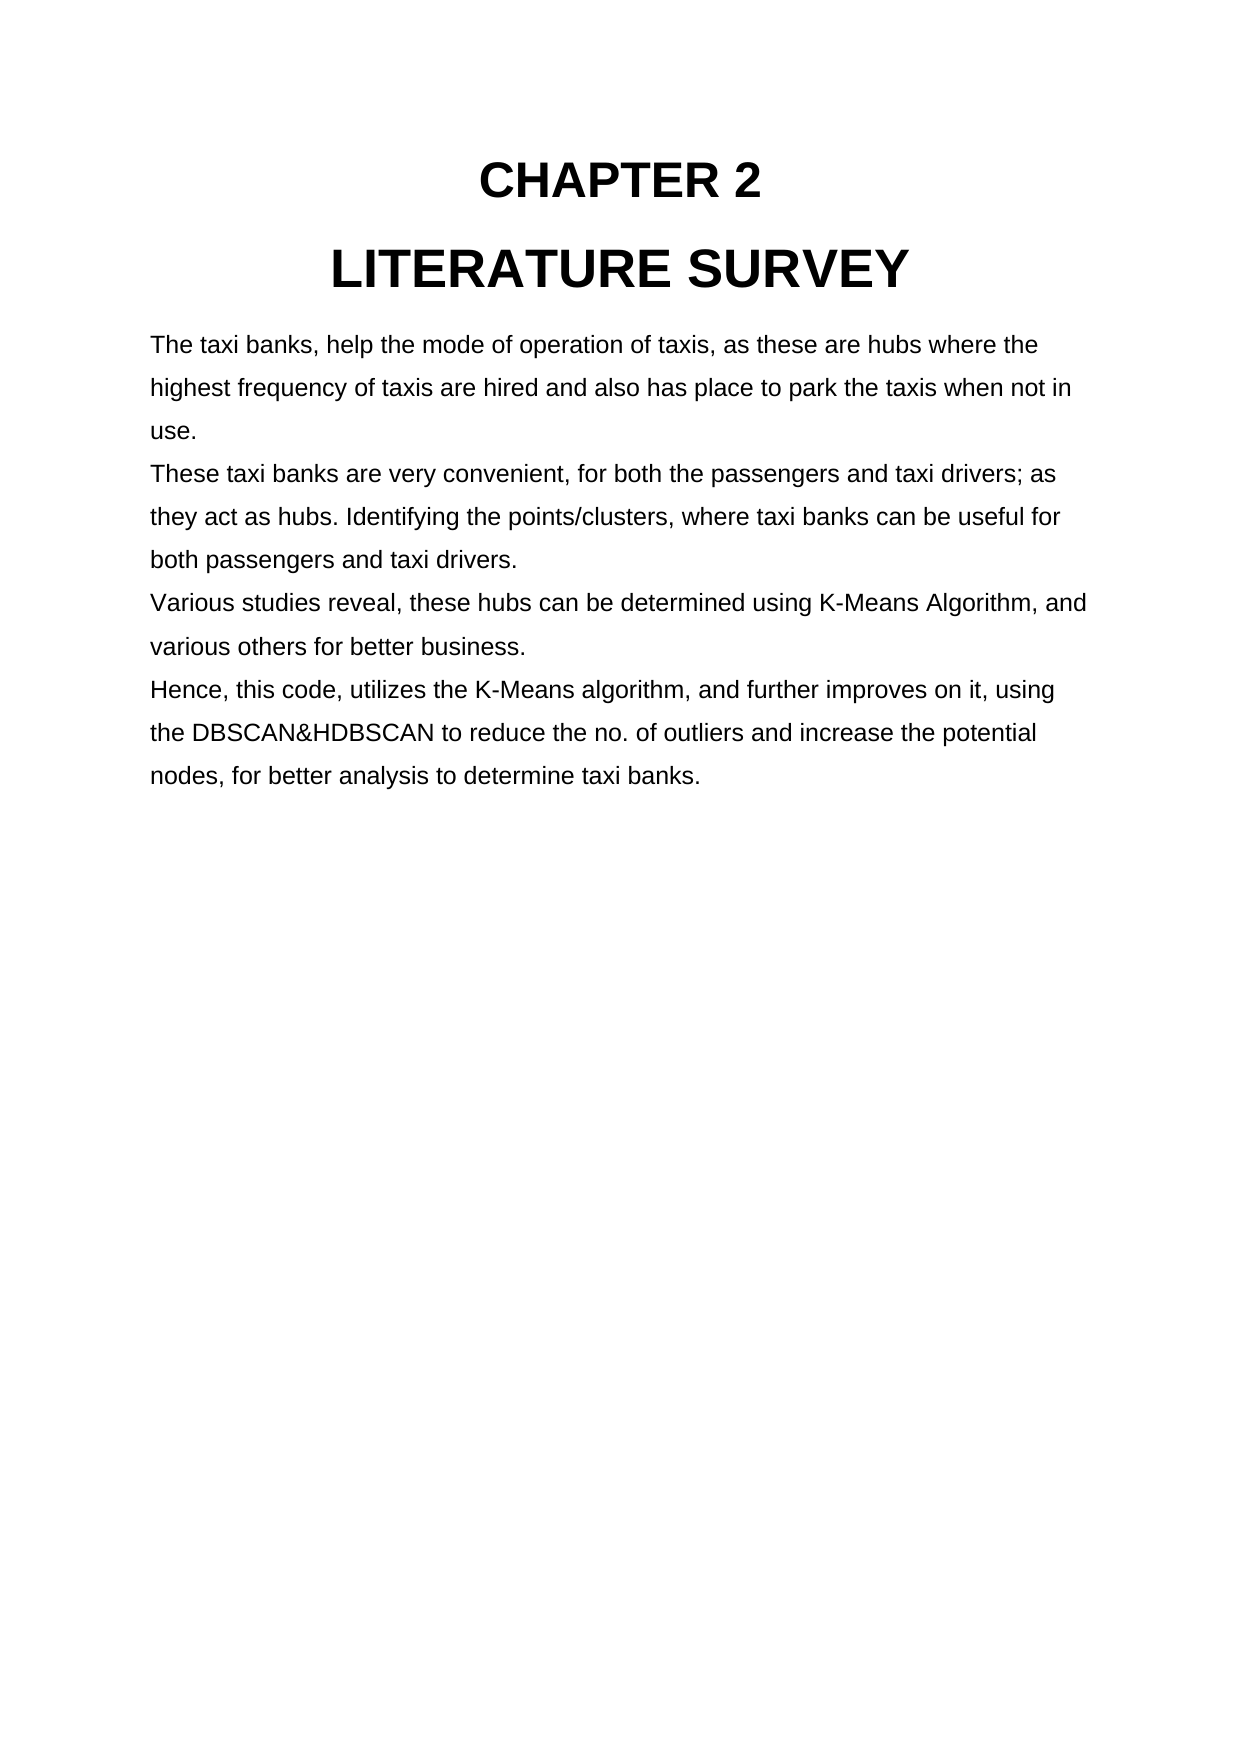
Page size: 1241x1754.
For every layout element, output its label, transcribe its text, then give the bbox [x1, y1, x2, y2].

text Various studies reveal, these hubs can be determined using K-Means Algorithm, and various others for better business. [150, 588, 1090, 660]
text CHAPTER 2 [150, 150, 1090, 207]
text LITERATURE SURVEY [150, 236, 1090, 298]
text The taxi banks, help the mode of operation of taxis, as these are hubs where the highest frequency of taxis are hired and also has place to park the taxis when not in use. [150, 330, 1090, 445]
text These taxi banks are very convenient, for both the passengers and taxi drivers; as they act as hubs. Identifying the points/clusters, where taxi banks can be useful for both passengers and taxi drivers. [150, 459, 1090, 574]
text Hence, this code, utilizes the K-Means algorithm, and further improves on it, using the DBSCAN&HDBSCAN to reduce the no. of outliers and increase the potential nodes, for better analysis to determine taxi banks. [150, 675, 1090, 790]
